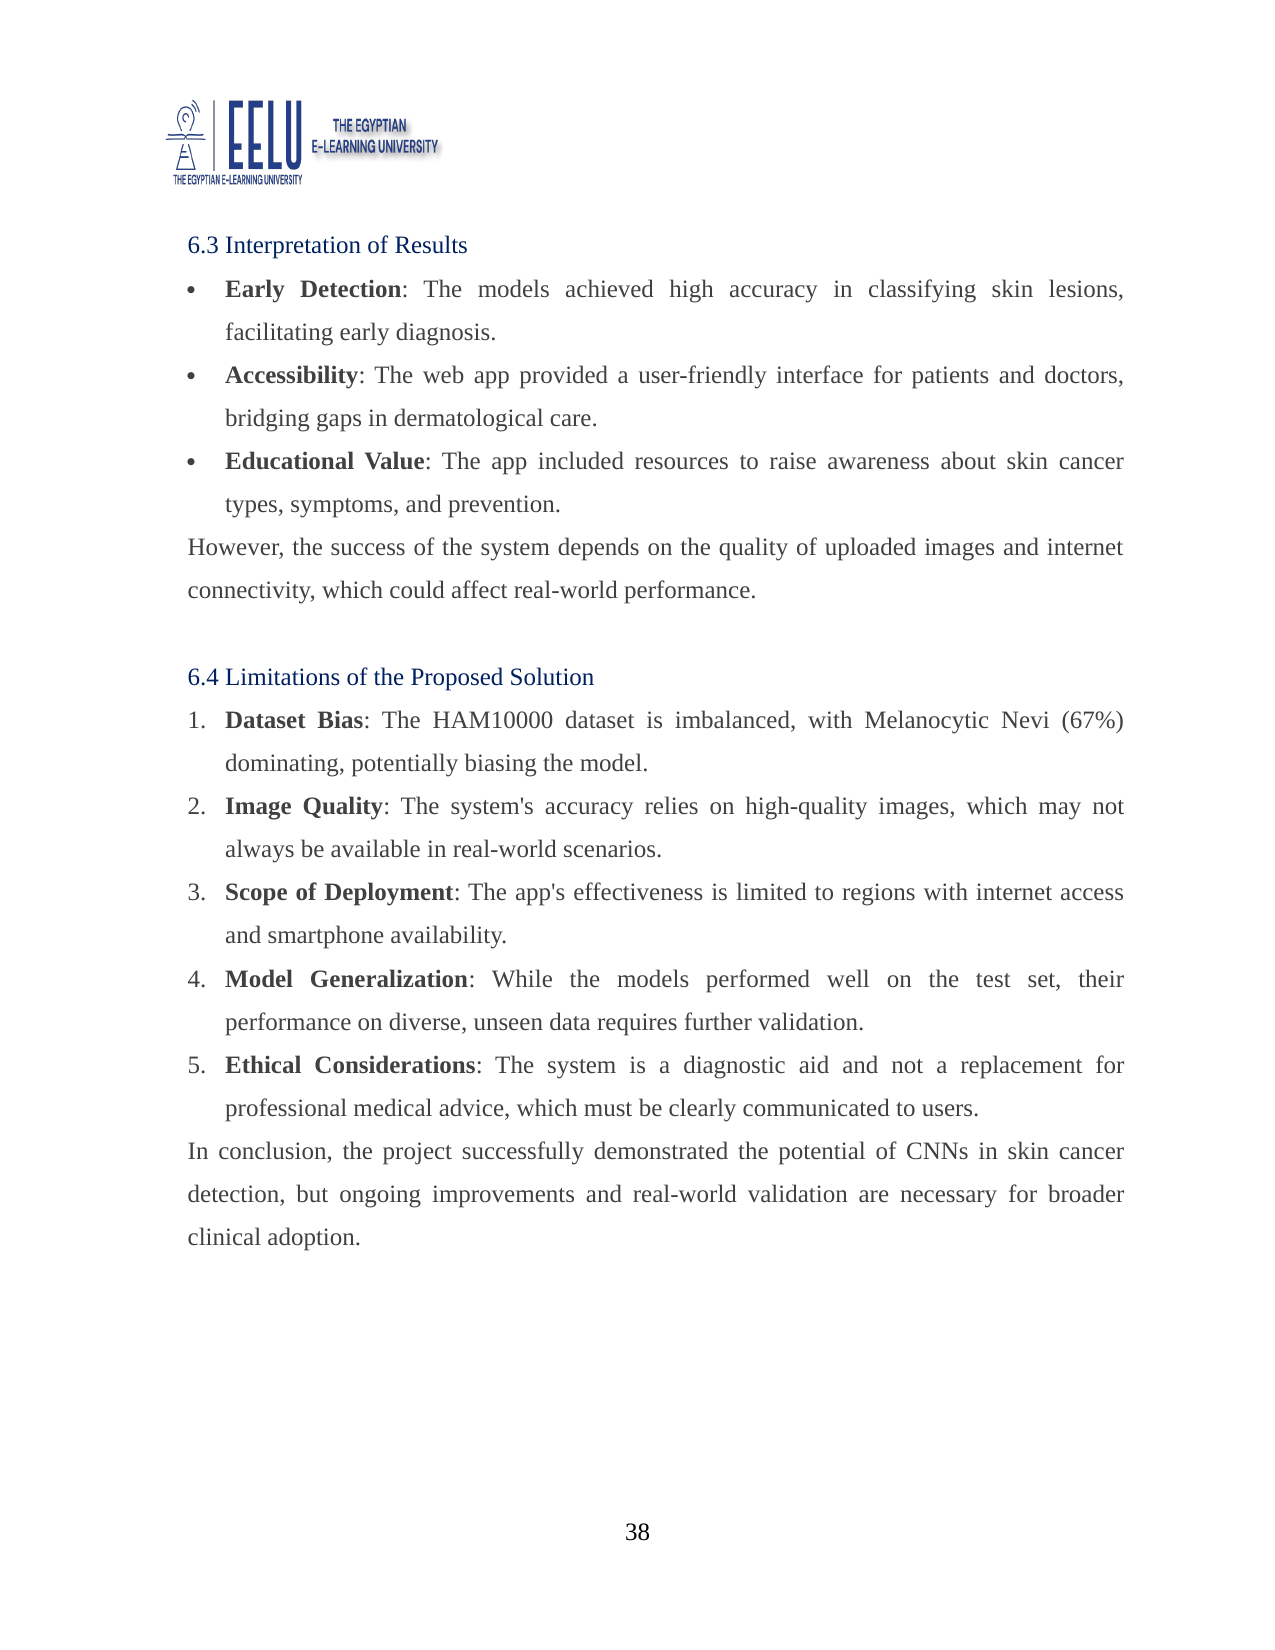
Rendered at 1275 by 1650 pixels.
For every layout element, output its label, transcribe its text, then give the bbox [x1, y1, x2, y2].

list 6.3 Interpretation of Results [187, 231, 1125, 259]
list Ethical Considerations: The system is a diagnostic aid and not a replacement for professional medical advice, which must be clearly communicated to users. [187, 1050, 1125, 1122]
list However, the success of the system depends on the quality of uploaded images and internet connectivity, which could affect real-world performance. [187, 532, 1125, 604]
list Early Detection: The models achieved high accuracy in classifying skin lesions, facilitating early diagnosis. [187, 274, 1125, 346]
list Image Quality: The system's accuracy relies on high-quality images, which may not always be available in real-world scenarios. [187, 791, 1125, 863]
list In conclusion, the project successfully demonstrated the potential of CNNs in skin cancer detection, but ongoing improvements and real-world validation are necessary for broader clinical adoption. [187, 1136, 1125, 1251]
picture [150, 75, 444, 188]
list Model Generalization: While the models performed well on the test set, their performance on diverse, unseen data requires further validation. [187, 964, 1125, 1036]
list Scope of Deployment: The app's effectiveness is limited to regions with internet access and smartphone availability. [187, 877, 1125, 949]
list 6.4 Limitations of the Proposed Solution [187, 662, 1125, 691]
list Accessibility: The web app provided a user-friendly interface for patients and doctors, bridging gaps in dermatological care. [187, 360, 1125, 432]
list Educational Value: The app included resources to raise awareness about skin cancer types, symptoms, and prevention. [187, 446, 1125, 518]
list Dataset Bias: The HAM10000 dataset is imbalanced, with Melanocytic Nevi (67%) dominating, potentially biasing the model. [187, 705, 1125, 777]
